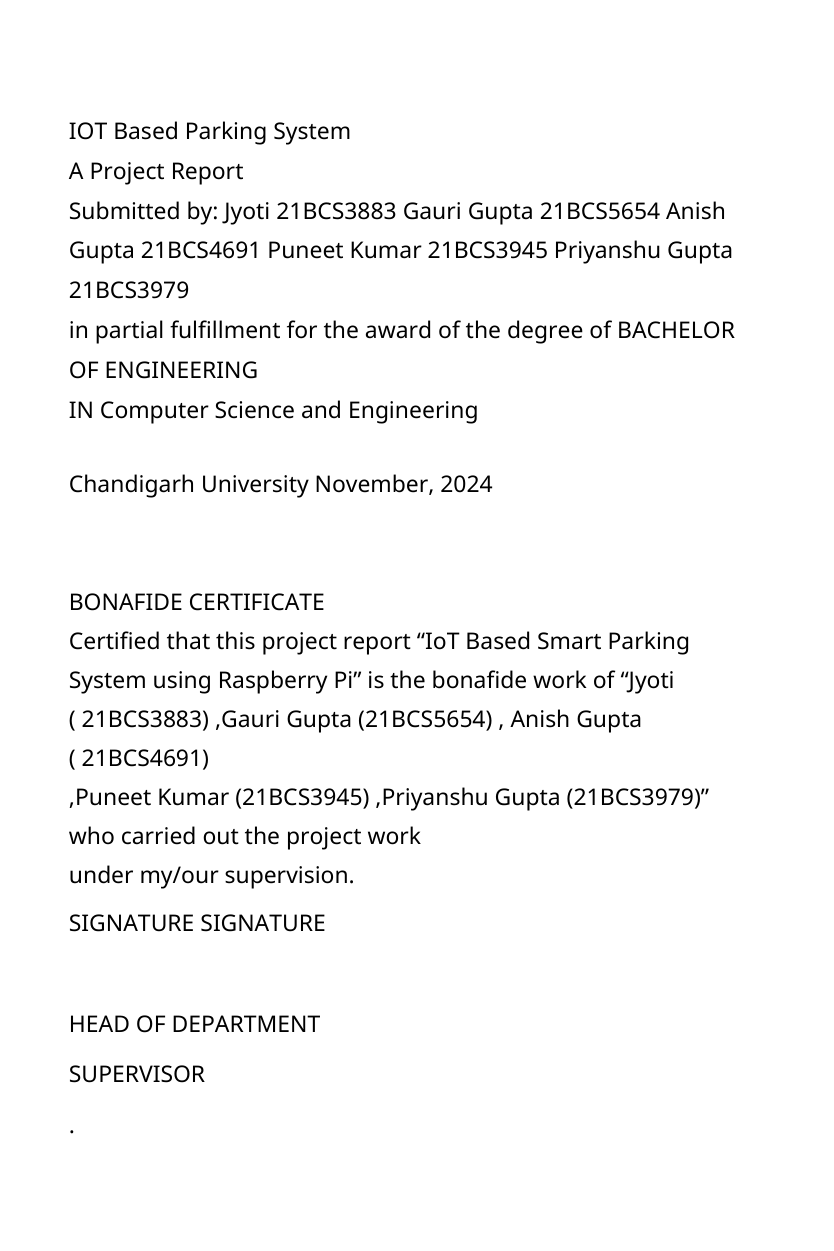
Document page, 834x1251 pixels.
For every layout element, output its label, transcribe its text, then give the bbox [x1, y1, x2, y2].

text IOT Based Parking System A Project Report Submitted by: Jyoti 21BCS3883 Gauri Gupta 21BCS5654 Anish Gupta 21BCS4691 Puneet Kumar 21BCS3945 Priyanshu Gupta 21BCS3979 in partial fulfillment for the award of the degree of BACHELOR OF ENGINEERING IN Computer Science and Engineering [69, 108, 749, 426]
text BONAFIDE CERTIFICATE Certified that this project report “IoT Based Smart Parking System using Raspberry Pi” is the bonafide work of “Jyoti ( 21BCS3883) ,Gauri Gupta (21BCS5654) , Anish Gupta ( 21BCS4691) ,Puneet Kumar (21BCS3945) ,Priyanshu Gupta (21BCS3979)” who carried out the project work under my/our supervision. [69, 579, 749, 891]
text SIGNATURE SIGNATURE HEAD OF DEPARTMENT SUPERVISOR . [69, 891, 329, 1143]
text Chandigarh University November, 2024 [69, 466, 749, 499]
